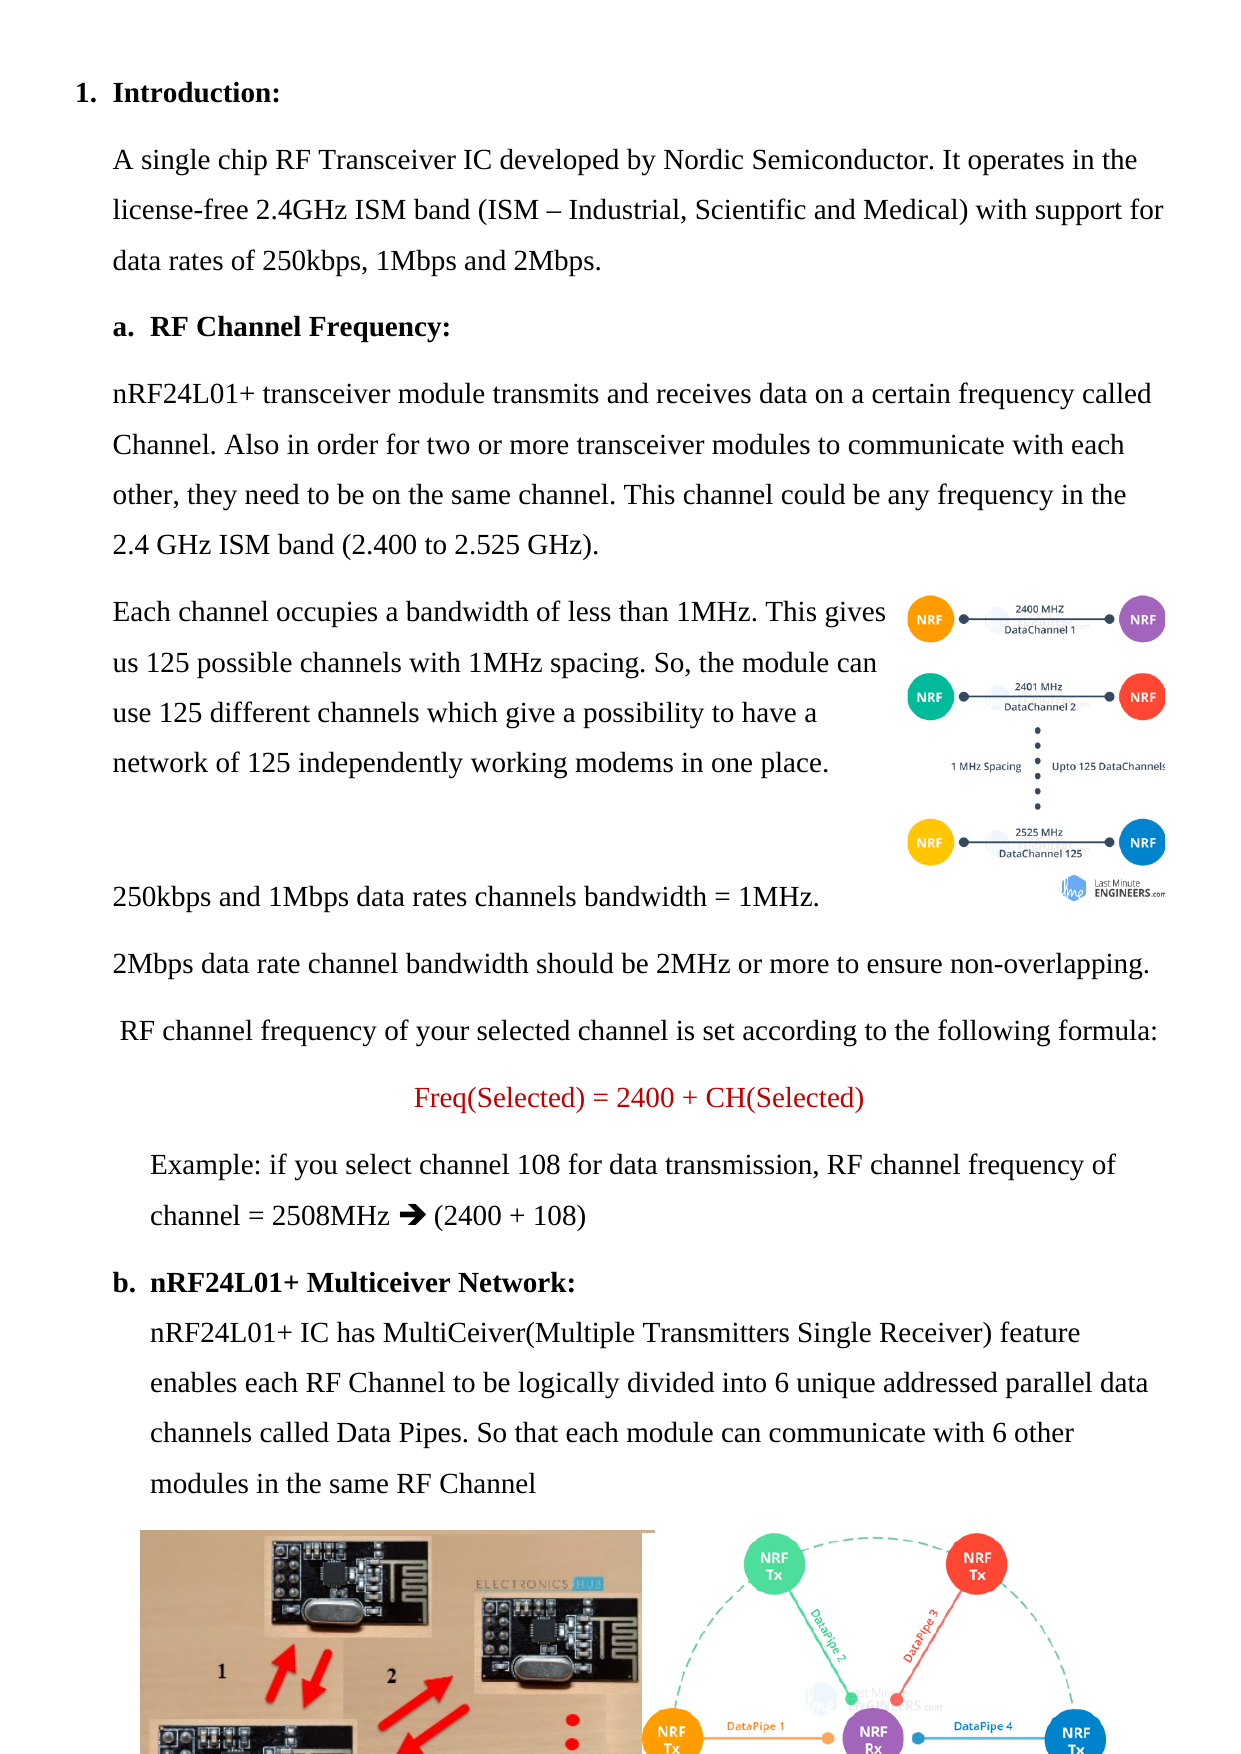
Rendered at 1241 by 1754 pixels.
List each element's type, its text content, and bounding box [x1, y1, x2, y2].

text nRF24L01+ transceiver module transmits and receives data on a certain frequency called Channel. Also in order for two or more transceiver modules to communicate with each other, they need to be on the same channel. This channel could be any frequency in the 2.4 GHz ISM band (2.400 to 2.525 GHz). [112, 377, 1165, 561]
text A single chip RF Transceiver IC developed by Nordic Semiconductor. It operates in the license-free 2.4GHz ISM band (ISM – Industrial, Scientific and Medical) with support for data rates of 250kbps, 1Mbps and 2Mbps. [112, 142, 1165, 276]
list Introduction: [75, 75, 1165, 108]
text RF channel frequency of your selected channel is set according to the following formula: [112, 1013, 1165, 1047]
text Freq(Selected) = 2400 + CH(Selected) [112, 1080, 1165, 1114]
picture [907, 595, 1166, 901]
text 250kbps and 1Mbps data rates channels bandwidth = 1MHz. [112, 879, 1165, 913]
text Example: if you select channel 108 for data transmission, RF channel frequency of channel = 2508MHz (2400 + 108) [150, 1147, 1165, 1231]
list RF Channel Frequency: [112, 309, 1165, 343]
text 2Mbps data rate channel bandwidth should be 2MHz or more to ensure non-overlapping. [112, 946, 1165, 980]
text Each channel occupies a bandwidth of less than 1MHz. This gives us 125 possible channels with 1MHz spacing. So, the module can use 125 different channels which give a possibility to have a network of 125 independently working modems in one place. [112, 594, 1165, 779]
list nRF24L01+ IC has MultiCeiver(Multiple Transmitters Single Receiver) feature enables each RF Channel to be logically divided into 6 unique addressed parallel data channels called Data Pipes. So that each module can communicate with 6 other modules in the same RF Channel [150, 1315, 1165, 1499]
list nRF24L01+ Multiceiver Network: [112, 1265, 1165, 1298]
picture [140, 1530, 1166, 1754]
